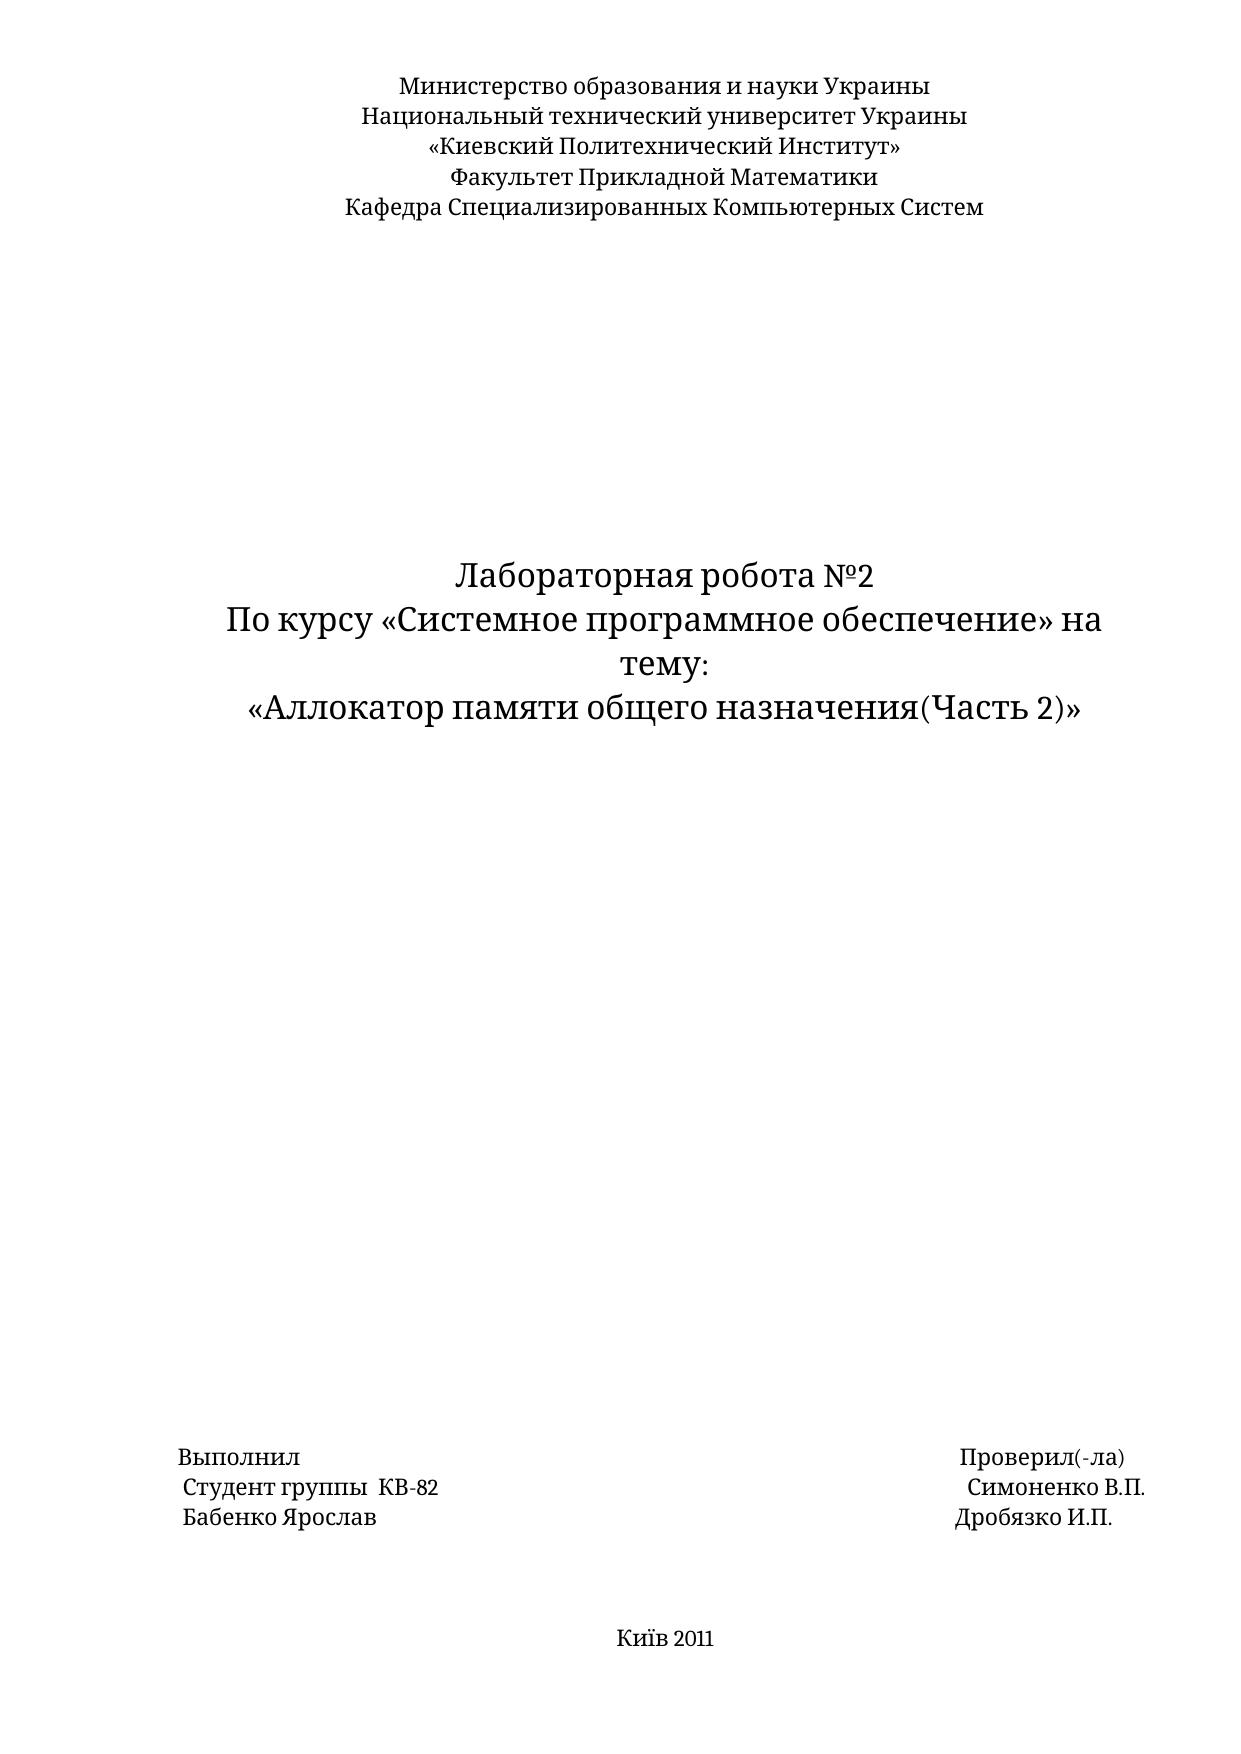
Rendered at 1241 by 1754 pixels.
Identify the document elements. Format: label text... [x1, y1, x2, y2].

text «Аллокатор памяти общего назначения(Часть 2)» [177, 689, 1152, 728]
text Выполнил Проверил(-ла) [177, 1444, 1152, 1471]
text Студент группы КВ-82 Симоненко В.П. [177, 1474, 1152, 1501]
text По курсу «Системное программное обеспечение» на тему: [177, 601, 1152, 684]
text Лабораторная робота №2 [177, 557, 1152, 596]
text Бабенко Ярослав Дробязко И.П. [177, 1505, 1152, 1531]
